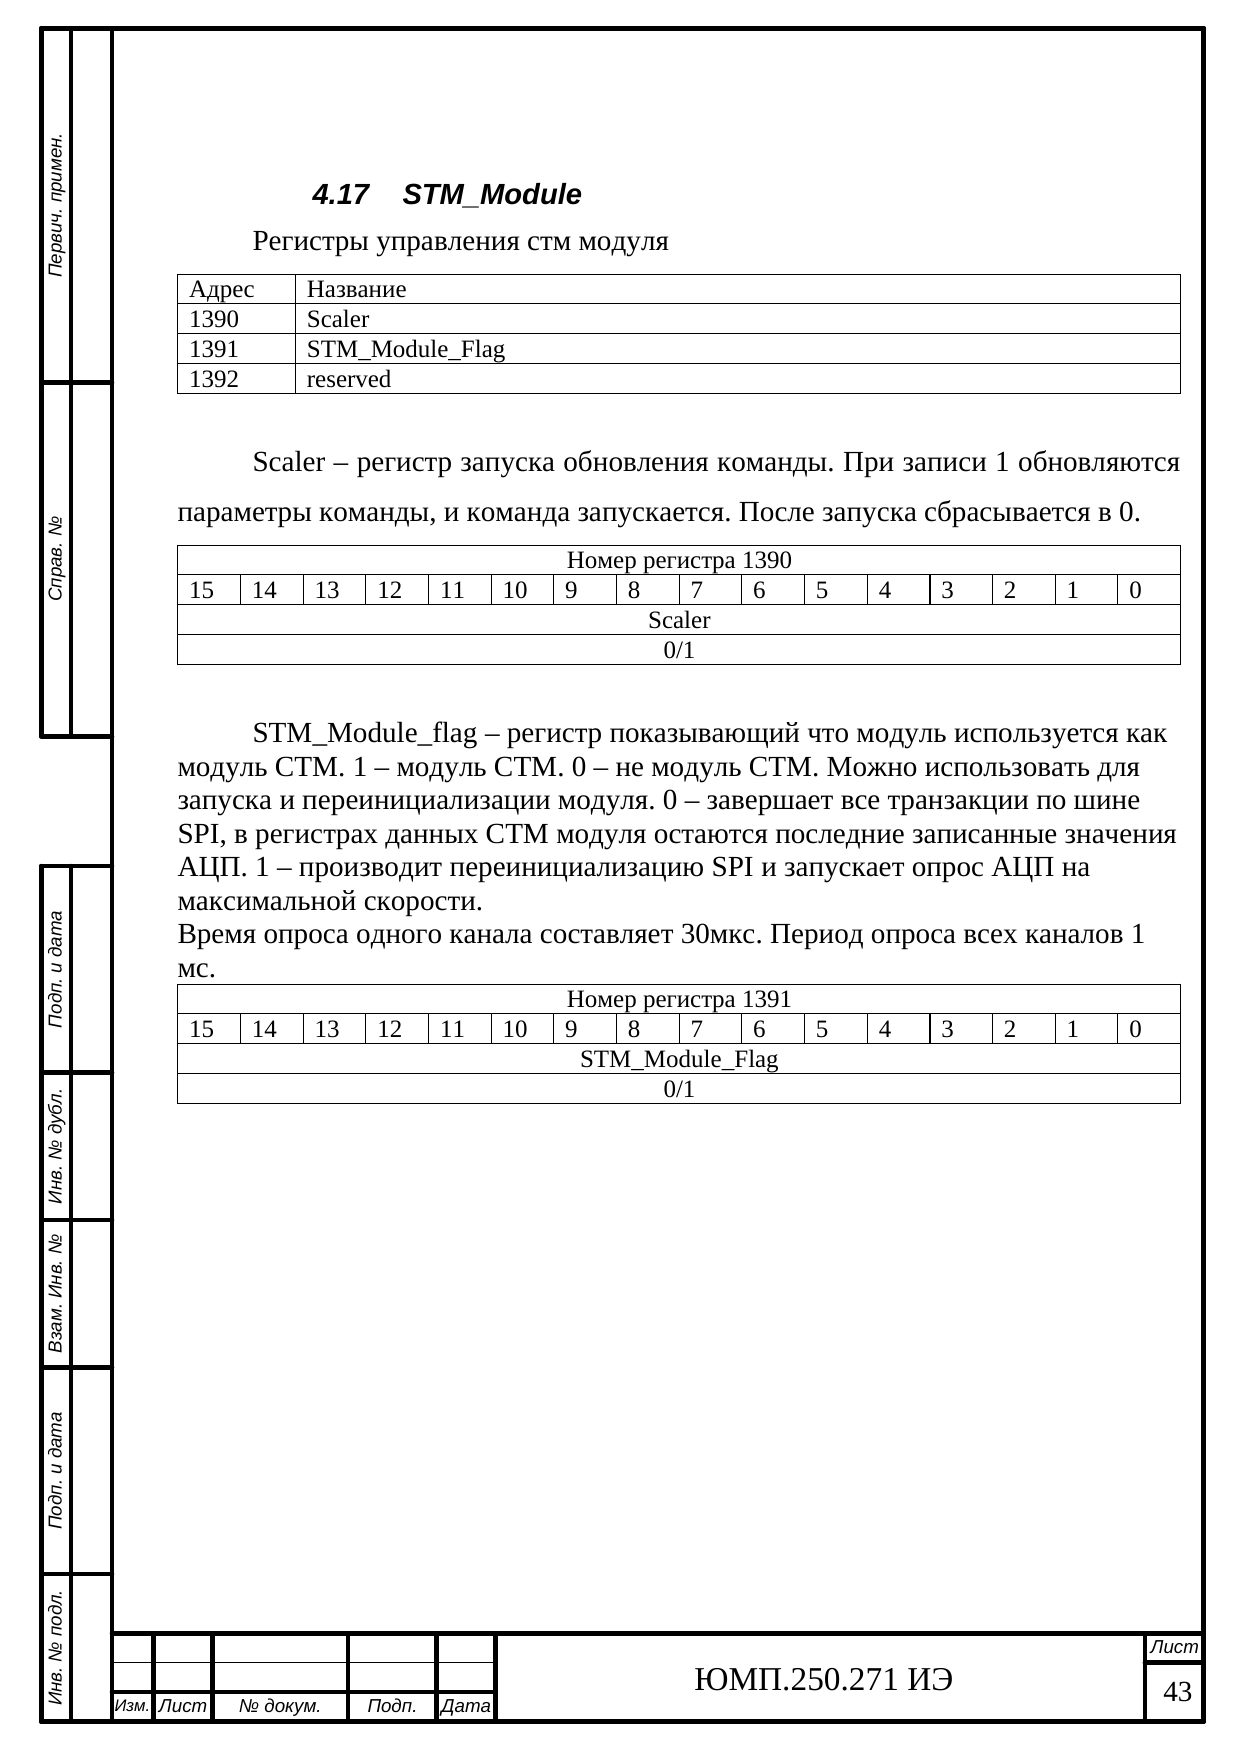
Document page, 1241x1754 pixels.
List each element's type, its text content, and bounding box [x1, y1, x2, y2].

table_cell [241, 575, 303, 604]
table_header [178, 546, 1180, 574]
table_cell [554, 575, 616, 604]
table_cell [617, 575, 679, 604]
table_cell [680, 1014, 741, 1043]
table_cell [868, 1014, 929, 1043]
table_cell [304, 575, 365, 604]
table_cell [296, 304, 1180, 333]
text STM_Module_flag – регистр показывающий что модуль используется как модуль СТМ. 1 – модуль СТМ. 0 – не модуль СТМ. Можно использовать для запуска и переинициализации модуля. 0 – завершает все транзакции по шине SPI, в регистрах данных СТМ модуля остаются последние записанные значения АЦП. 1 – производит переинициализацию SPI и запускает опрос АЦП на максимальной скорости. Время опроса одного канала составляет 30мкс. Период опроса всех каналов 1 мс. [177, 715, 1181, 983]
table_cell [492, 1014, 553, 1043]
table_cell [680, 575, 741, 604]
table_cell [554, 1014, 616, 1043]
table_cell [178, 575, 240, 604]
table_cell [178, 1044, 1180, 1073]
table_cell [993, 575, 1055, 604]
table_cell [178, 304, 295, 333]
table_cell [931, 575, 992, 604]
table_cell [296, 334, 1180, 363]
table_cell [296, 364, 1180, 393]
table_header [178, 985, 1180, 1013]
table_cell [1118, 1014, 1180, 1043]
text Регистры управления стм модуля [177, 223, 1181, 257]
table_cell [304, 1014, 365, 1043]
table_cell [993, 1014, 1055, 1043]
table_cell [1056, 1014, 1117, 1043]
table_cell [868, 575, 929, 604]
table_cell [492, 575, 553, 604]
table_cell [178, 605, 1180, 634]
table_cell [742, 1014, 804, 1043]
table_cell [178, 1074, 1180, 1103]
text Scaler – регистр запуска обновления команды. При записи 1 обновляются параметры команды, и команда запускается. После запуска сбрасывается в 0. [177, 444, 1181, 528]
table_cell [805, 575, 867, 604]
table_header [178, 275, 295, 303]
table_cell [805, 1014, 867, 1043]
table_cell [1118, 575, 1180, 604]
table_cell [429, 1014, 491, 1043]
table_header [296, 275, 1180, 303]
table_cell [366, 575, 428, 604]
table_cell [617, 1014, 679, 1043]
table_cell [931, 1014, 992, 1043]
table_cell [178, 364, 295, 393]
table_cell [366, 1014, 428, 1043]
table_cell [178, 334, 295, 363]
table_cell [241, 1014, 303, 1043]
subtitle STM_Module [237, 177, 1181, 210]
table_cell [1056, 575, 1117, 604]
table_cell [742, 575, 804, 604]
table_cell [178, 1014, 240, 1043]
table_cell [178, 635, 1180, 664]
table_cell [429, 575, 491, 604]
